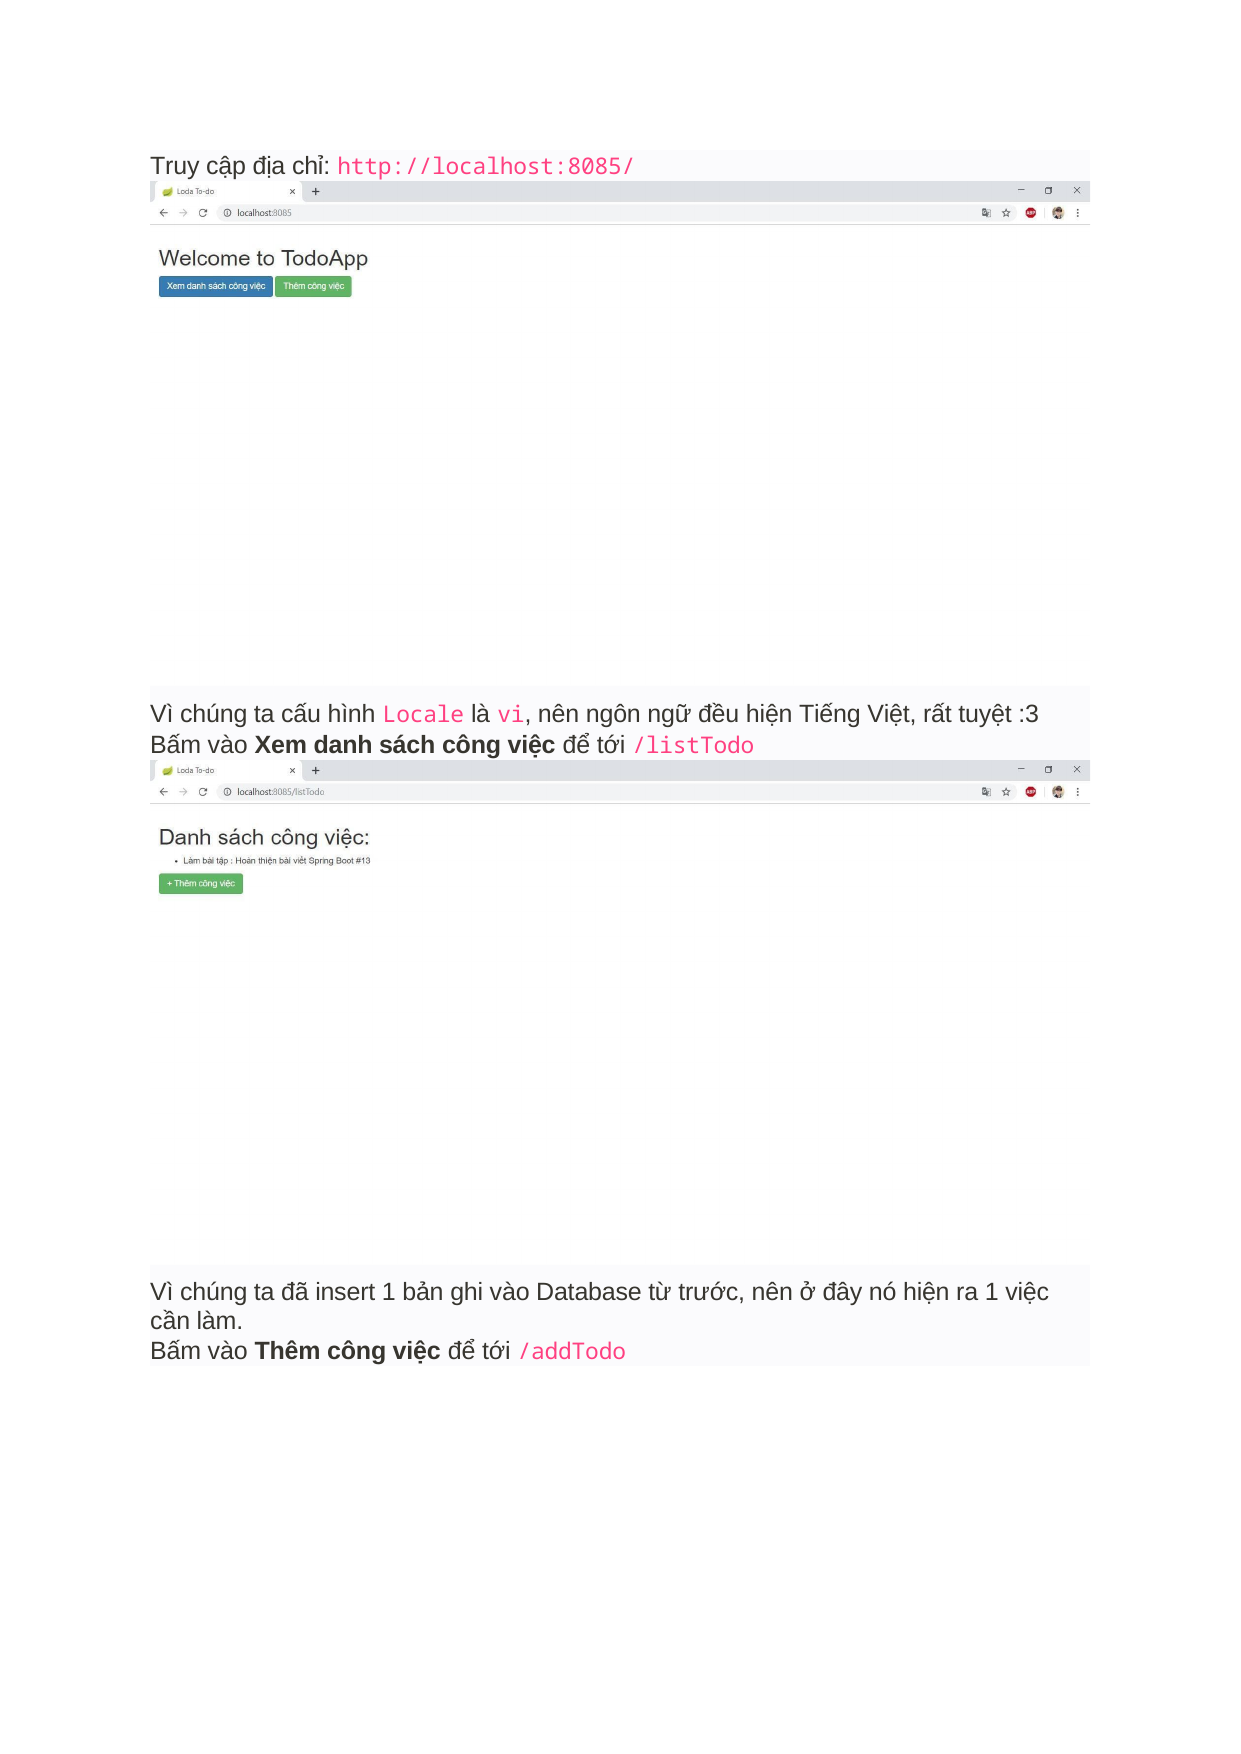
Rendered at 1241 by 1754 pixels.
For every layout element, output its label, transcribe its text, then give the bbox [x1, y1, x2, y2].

text Bấm vào Xem danh sách công việc để tới /listTodo [150, 729, 1090, 760]
text Truy cập địa chỉ: http://localhost:8085/ [150, 150, 1090, 181]
picture [150, 760, 1091, 1265]
text Bấm vào Thêm công việc để tới /addTodo [150, 1334, 1090, 1366]
text Vì chúng ta đã insert 1 bản ghi vào Database từ trước, nên ở đây nó hiện ra 1 việc cần làm. [150, 1277, 1090, 1334]
text Vì chúng ta cấu hình Locale là vi, nên ngôn ngữ đều hiện Tiếng Việt, rất tuyệt :3 [150, 698, 1090, 729]
picture [150, 181, 1091, 686]
